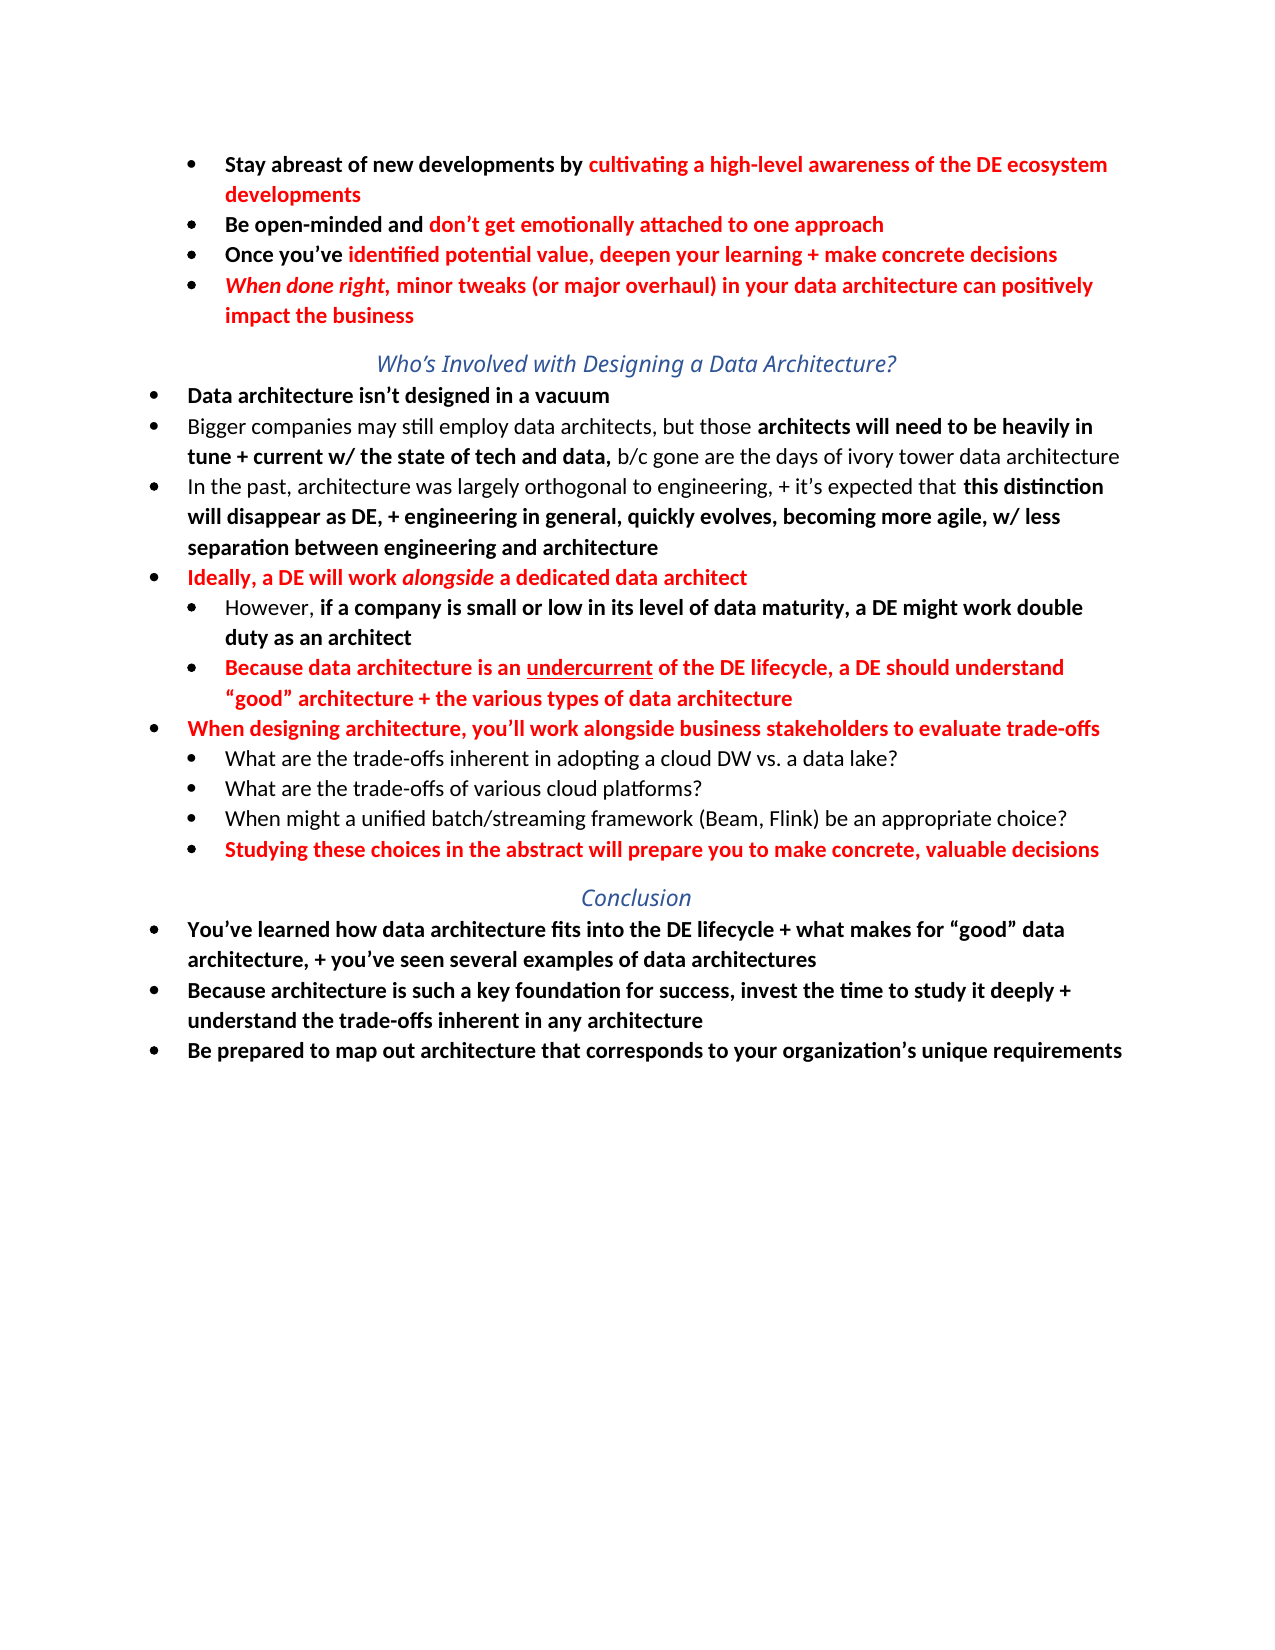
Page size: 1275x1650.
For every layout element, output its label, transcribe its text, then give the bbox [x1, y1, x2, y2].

list Because architecture is such a key foundation for success, invest the time to study it deeply + understand the trade-offs inherent in any architecture [150, 976, 1125, 1034]
list What are the trade-offs inherent in adopting a cloud DW vs. a data lake? [187, 744, 1125, 772]
list When designing architecture, you’ll work alongside business stakeholders to evaluate trade-offs [150, 714, 1125, 742]
list Data architecture isn’t designed in a vacuum [150, 382, 1125, 410]
list Once you’ve identified potential value, deepen your learning + make concrete decisions [187, 241, 1125, 269]
list Because data architecture is an undercurrent of the DE lifecycle, a DE should understand “good” architecture + the various types of data architecture [187, 653, 1125, 712]
list Be open-minded and don’t get emotionally attached to one approach [187, 210, 1125, 238]
list What are the trade-offs of various cloud platforms? [187, 774, 1125, 802]
list Be prepared to map out architecture that corresponds to your organization’s unique requirements [150, 1036, 1125, 1064]
list Stay abreast of new developments by cultivating a high-level awareness of the DE ecosystem developments [187, 150, 1125, 208]
list However, if a company is small or low in its level of data maturity, a DE might work double duty as an architect [187, 593, 1125, 651]
list Ideally, a DE will work alongside a dedicated data architect [150, 563, 1125, 591]
subtitle Who’s Involved with Designing a Data Architecture? [150, 348, 1125, 379]
list You’ve learned how data architecture fits into the DE lifecycle + what makes for “good” data architecture, + you’ve seen several examples of data architectures [150, 915, 1125, 974]
list When might a unified batch/streaming framework (Beam, Flink) be an appropriate choice? [187, 804, 1125, 833]
list Bigger companies may still employ data architects, but those architects will need to be heavily in tune + current w/ the state of tech and data, b/c gone are the days of ivory tower data architecture [150, 412, 1125, 470]
list Studying these choices in the abstract will prepare you to make concrete, valuable decisions [187, 835, 1125, 863]
list When done right, minor tweaks (or major overhaul) in your data architecture can positively impact the business [187, 271, 1125, 329]
subtitle Conclusion [150, 882, 1125, 913]
list In the past, architecture was largely orthogonal to engineering, + it’s expected that this distinction will disappear as DE, + engineering in general, quickly evolves, becoming more agile, w/ less separation between engineering and architecture [150, 472, 1125, 561]
